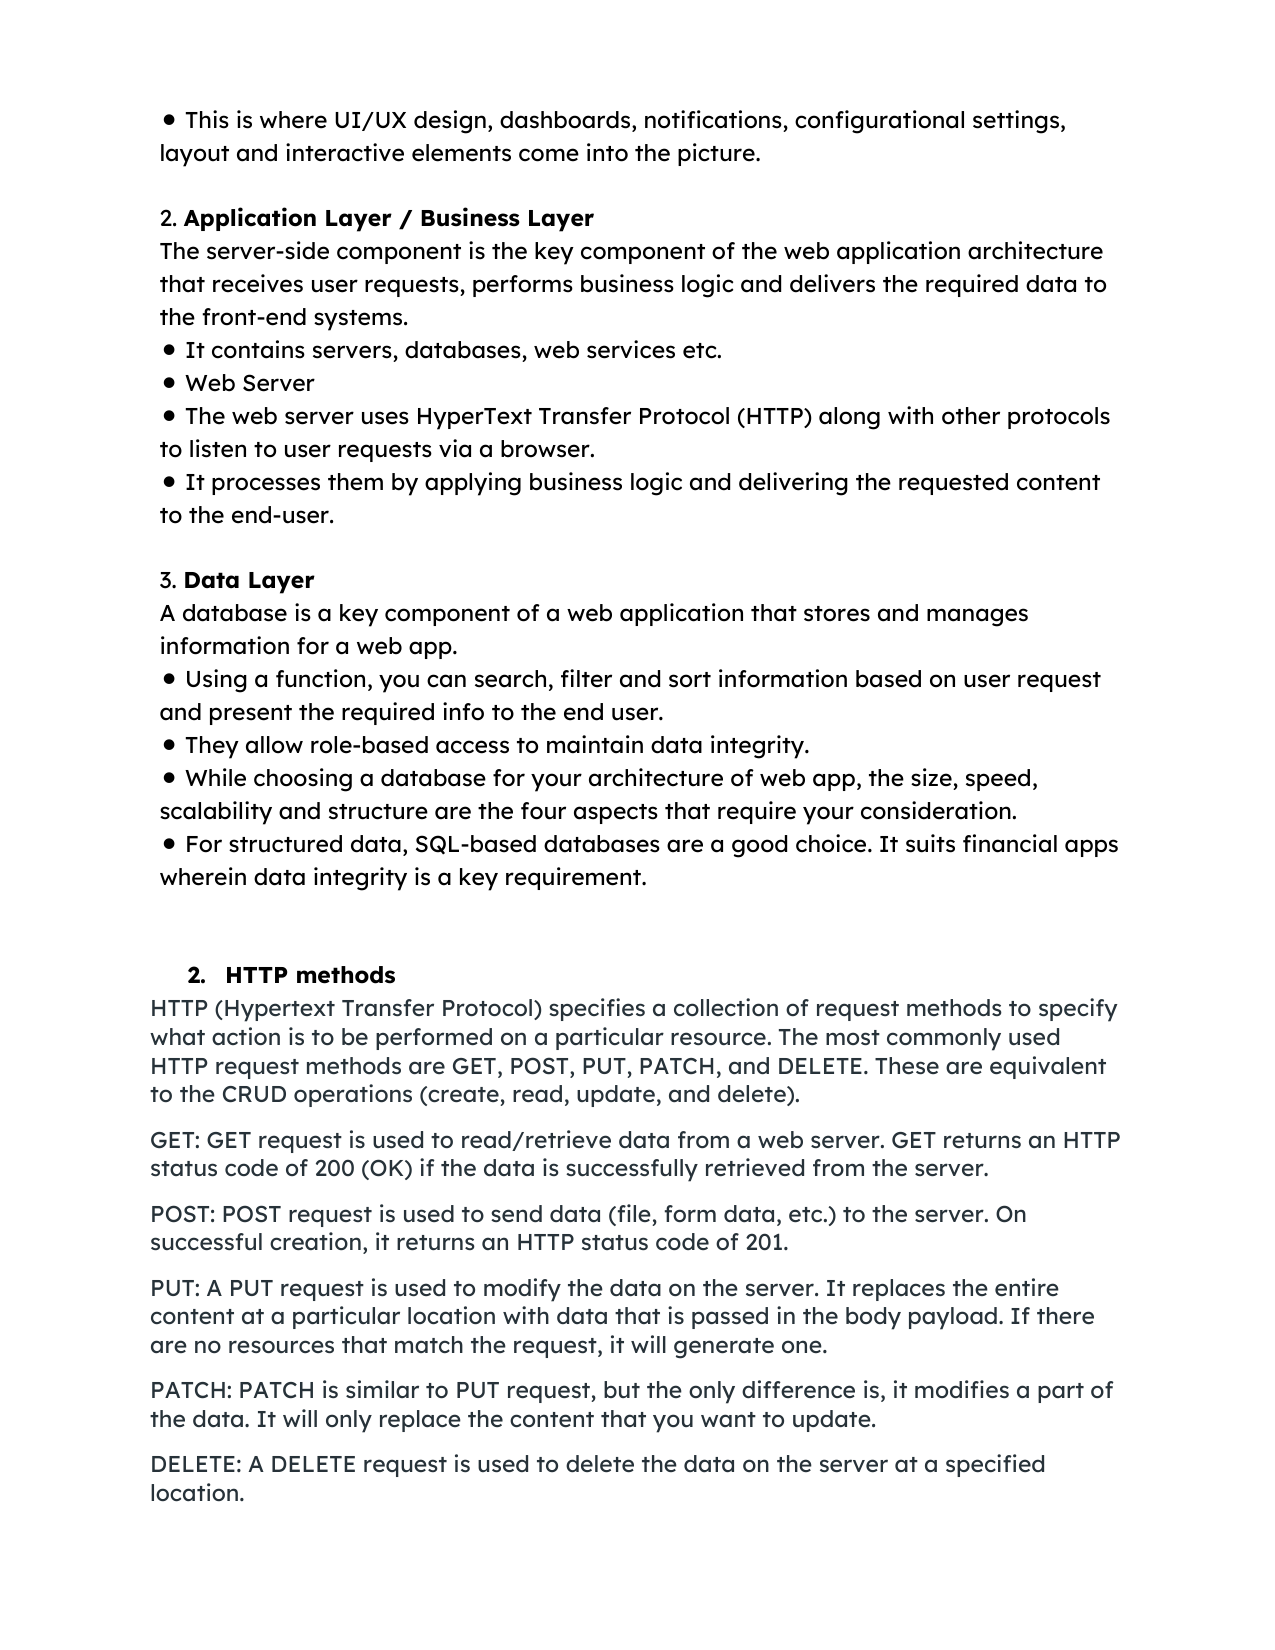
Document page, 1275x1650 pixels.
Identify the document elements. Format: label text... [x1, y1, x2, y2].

text ⚫ They allow role-based access to maintain data integrity. [159, 731, 1125, 759]
text 2. Application Layer / Business Layer [159, 204, 1125, 233]
text The server-side component is the key component of the web application architecture that receives user requests, performs business logic and delivers the required data to the front-end systems. [159, 237, 1125, 331]
text PUT: A PUT request is used to modify the data on the server. It replaces the entire content at a particular location with data that is passed in the body payload. If there are no resources that match the request, it will generate one. [150, 1273, 1125, 1359]
text 3. Data Layer [159, 566, 1125, 595]
text ⚫ Using a function, you can search, filter and sort information based on user request and present the required info to the end user. [159, 665, 1125, 726]
text A database is a key component of a web application that stores and manages information for a web app. [159, 599, 1125, 661]
text POST: POST request is used to send data (file, form data, etc.) to the server. On successful creation, it returns an HTTP status code of 201. [150, 1199, 1125, 1256]
text ⚫ The web server uses HyperText Transfer Protocol (HTTP) along with other protocols to listen to user requests via a browser. [159, 401, 1125, 463]
text ⚫ It processes them by applying business logic and delivering the requested content to the end-user. [159, 467, 1125, 529]
text DELETE: A DELETE request is used to delete the data on the server at a specified location. [150, 1450, 1125, 1507]
text ⚫ Web Server [159, 368, 1125, 397]
text ⚫ For structured data, SQL-based databases are a good choice. It suits financial apps wherein data integrity is a key requirement. [159, 829, 1125, 891]
text ⚫ This is where UI/UX design, dashboards, notifications, configurational settings, layout and interactive elements come into the picture. [159, 105, 1125, 167]
text ⚫ While choosing a database for your architecture of web app, the size, speed, scalability and structure are the four aspects that require your consideration. [159, 763, 1125, 825]
text PATCH: PATCH is similar to PUT request, but the only difference is, it modifies a part of the data. It will only replace the content that you want to update. [150, 1376, 1125, 1433]
text HTTP (Hypertext Transfer Protocol) specifies a collection of request methods to specify what action is to be performed on a particular resource. The most commonly used HTTP request methods are GET, POST, PUT, PATCH, and DELETE. These are equivalent to the CRUD operations (create, read, update, and delete). [150, 994, 1125, 1108]
text ⚫ It contains servers, databases, web services etc. [159, 336, 1125, 364]
list HTTP methods [187, 961, 1125, 990]
text GET: GET request is used to read/retrieve data from a web server. GET returns an HTTP status code of 200 (OK) if the data is successfully retrieved from the server. [150, 1125, 1125, 1182]
